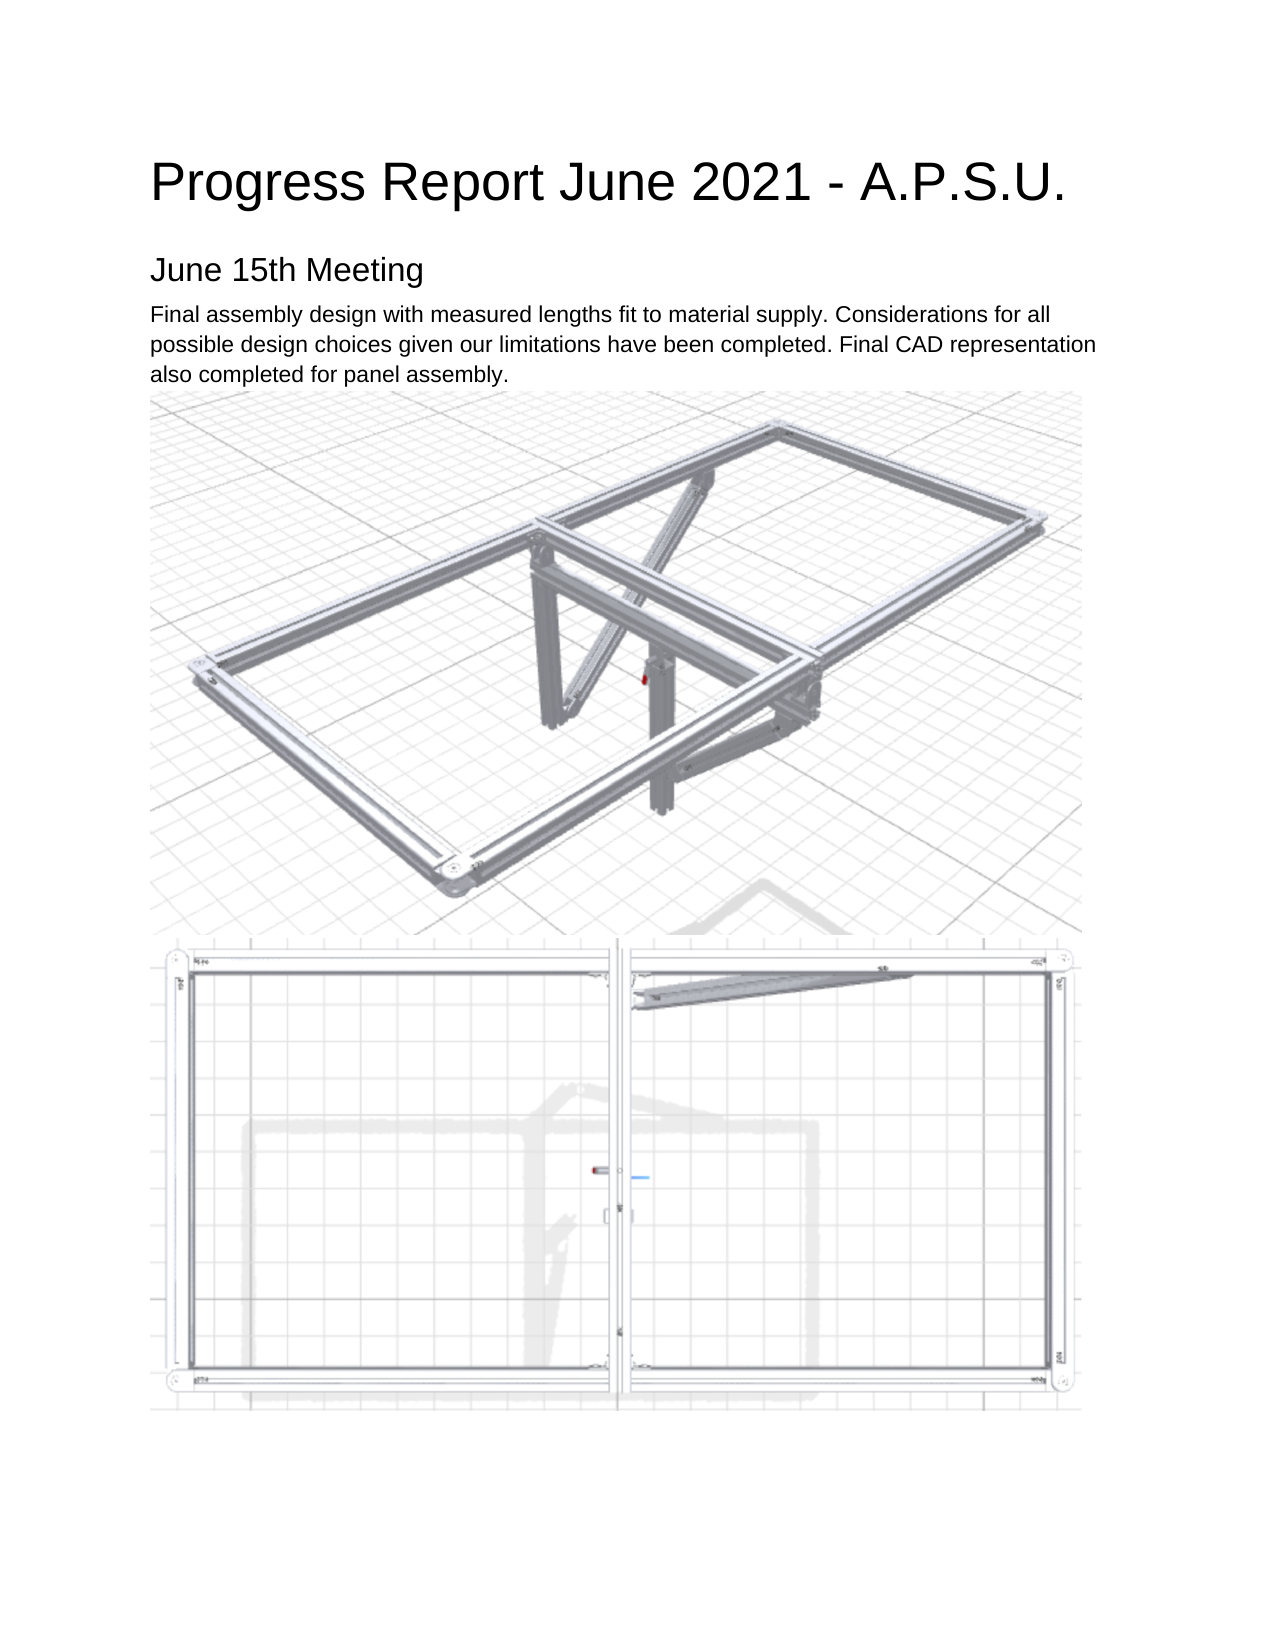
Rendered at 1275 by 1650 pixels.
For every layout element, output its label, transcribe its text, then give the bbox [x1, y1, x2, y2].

picture [150, 938, 1082, 1411]
subtitle June 15th Meeting [150, 250, 1125, 288]
title Progress Report June 2021 - A.P.S.U. [150, 150, 1125, 212]
picture [150, 391, 1082, 935]
